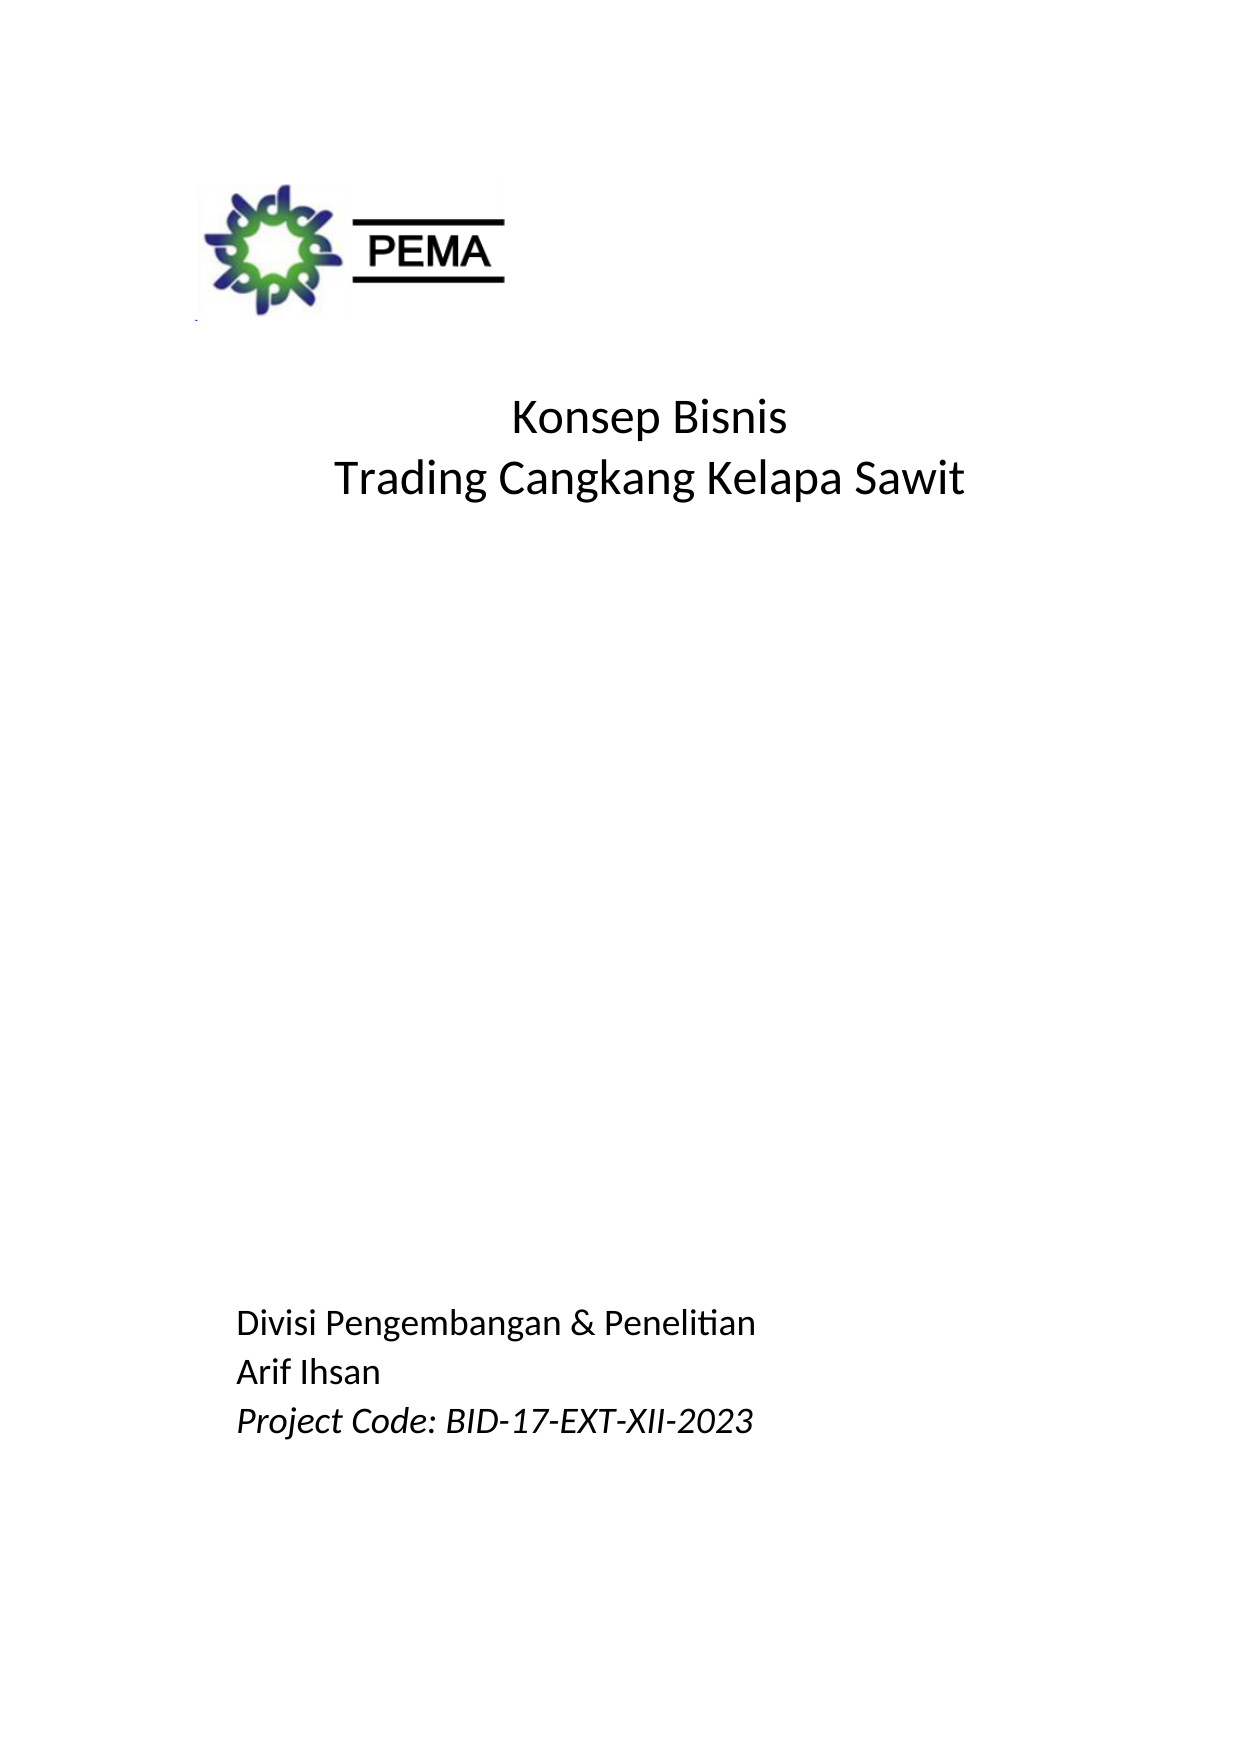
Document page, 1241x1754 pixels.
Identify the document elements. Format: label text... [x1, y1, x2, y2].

text Trading Cangkang Kelapa Sawit [236, 446, 1063, 507]
text Arif Ihsan [236, 1348, 1063, 1394]
text Divisi Pengembangan & Penelitian [236, 1298, 1063, 1344]
picture [194, 179, 508, 321]
text Project Code: BID-17-EXT-XII-2023 [236, 1397, 1063, 1443]
text Konsep Bisnis [236, 385, 1063, 446]
